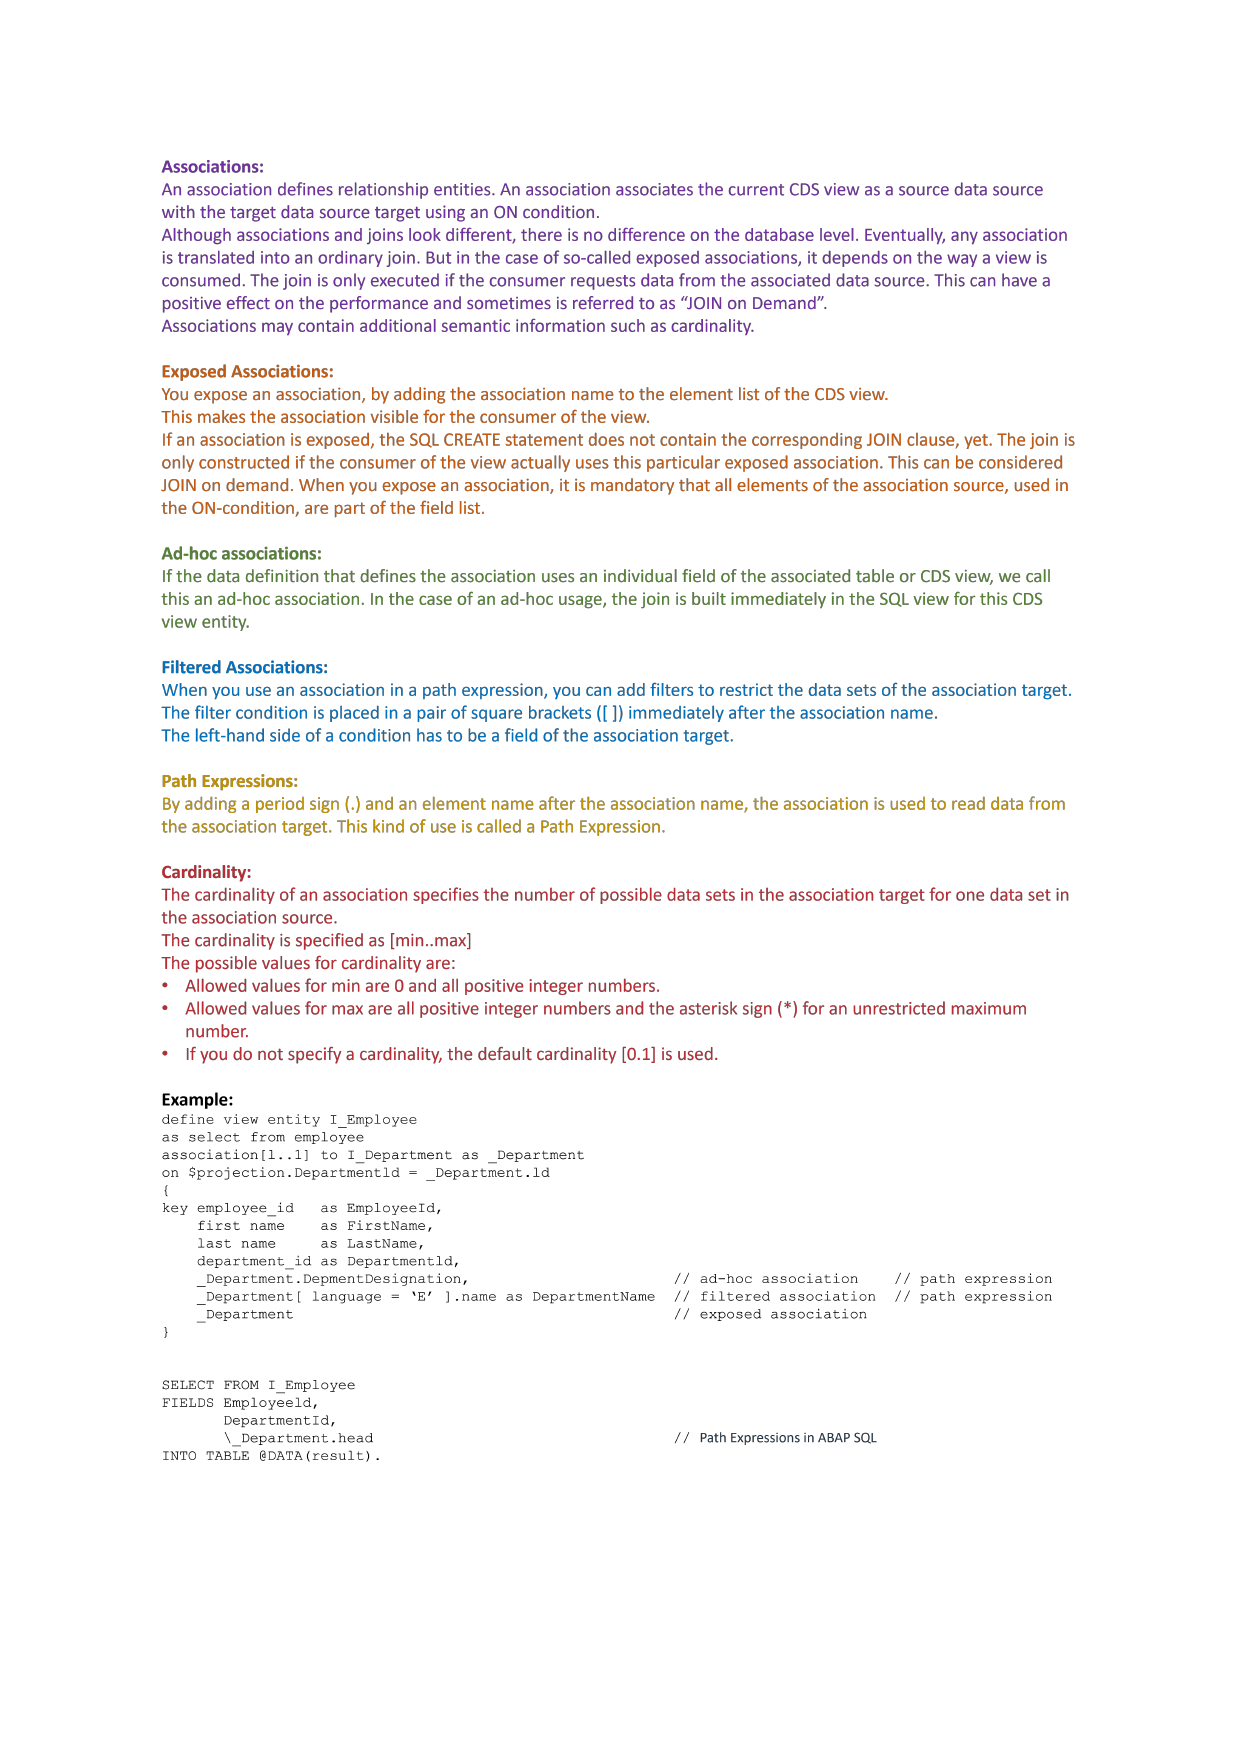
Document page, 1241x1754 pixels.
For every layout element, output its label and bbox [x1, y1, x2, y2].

picture [150, 150, 1091, 1596]
